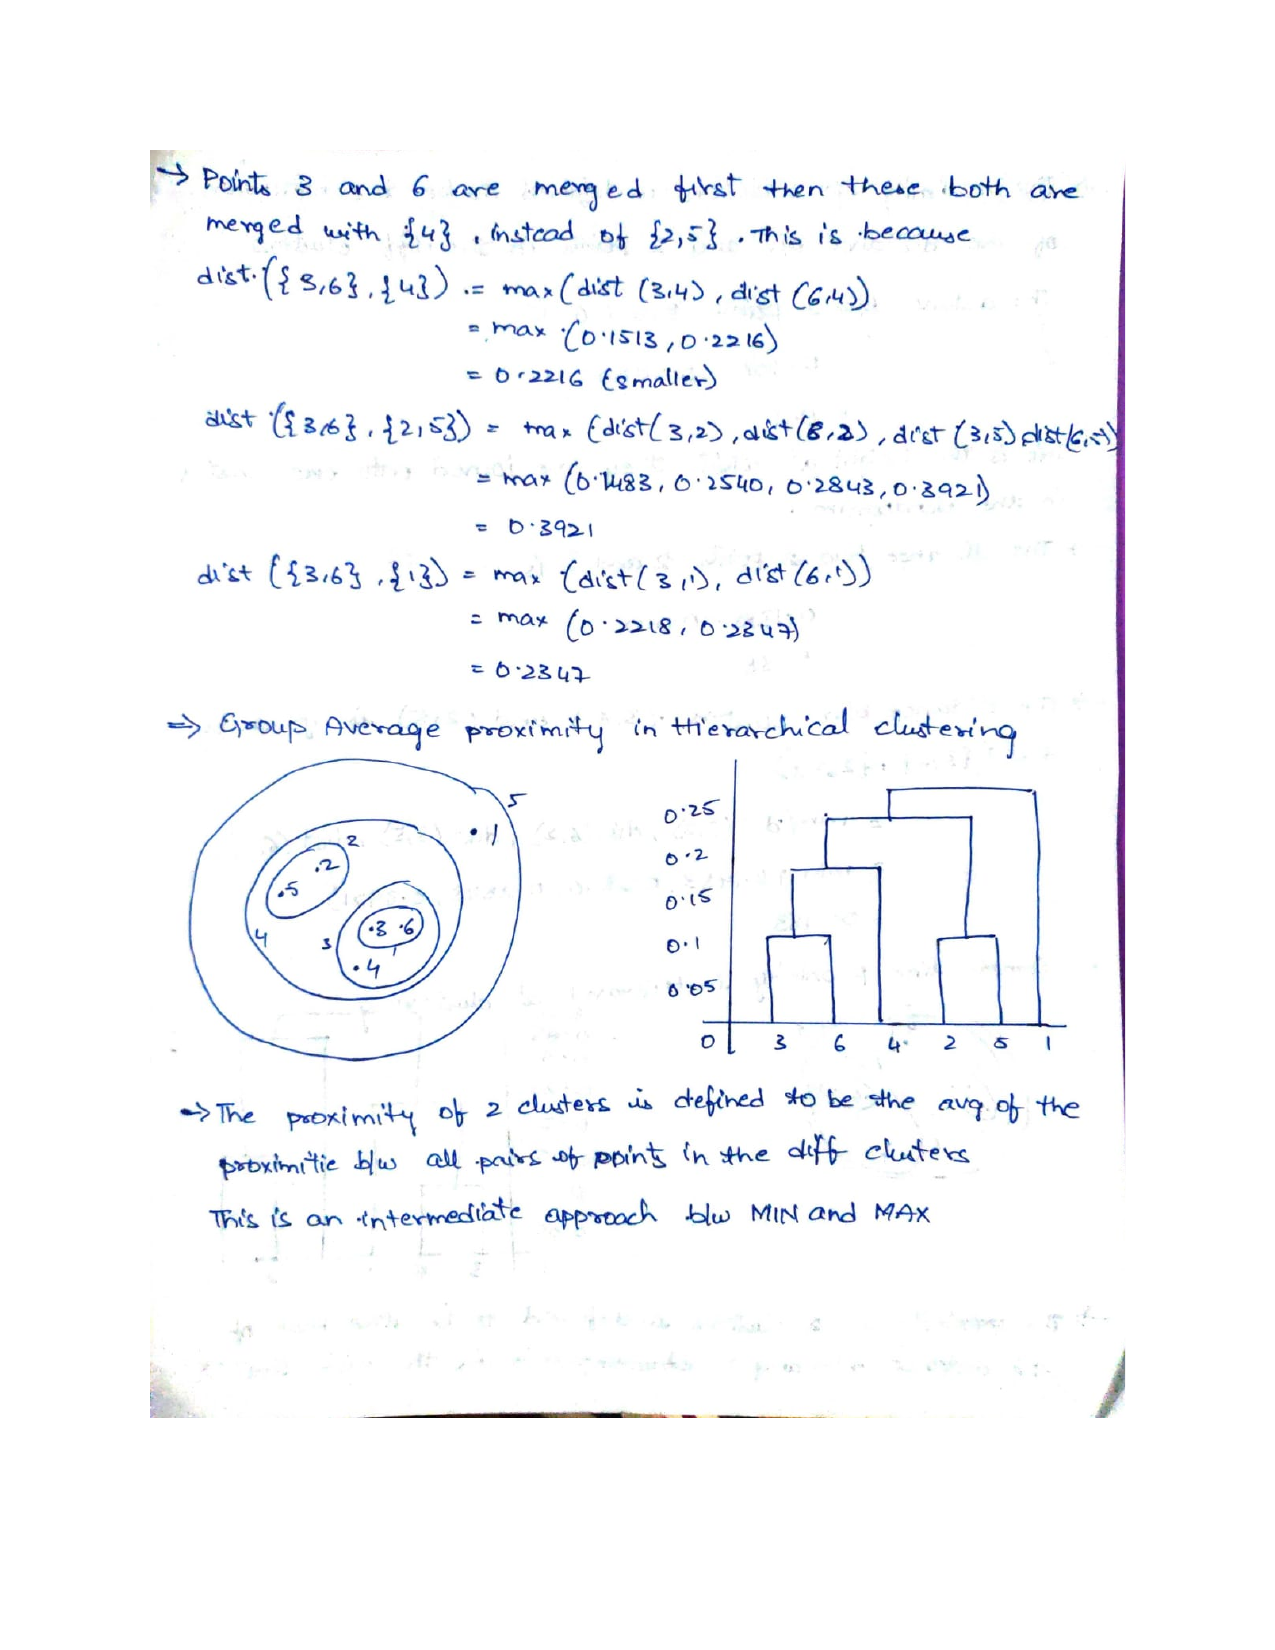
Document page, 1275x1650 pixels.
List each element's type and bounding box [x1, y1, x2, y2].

picture [150, 150, 1125, 1418]
